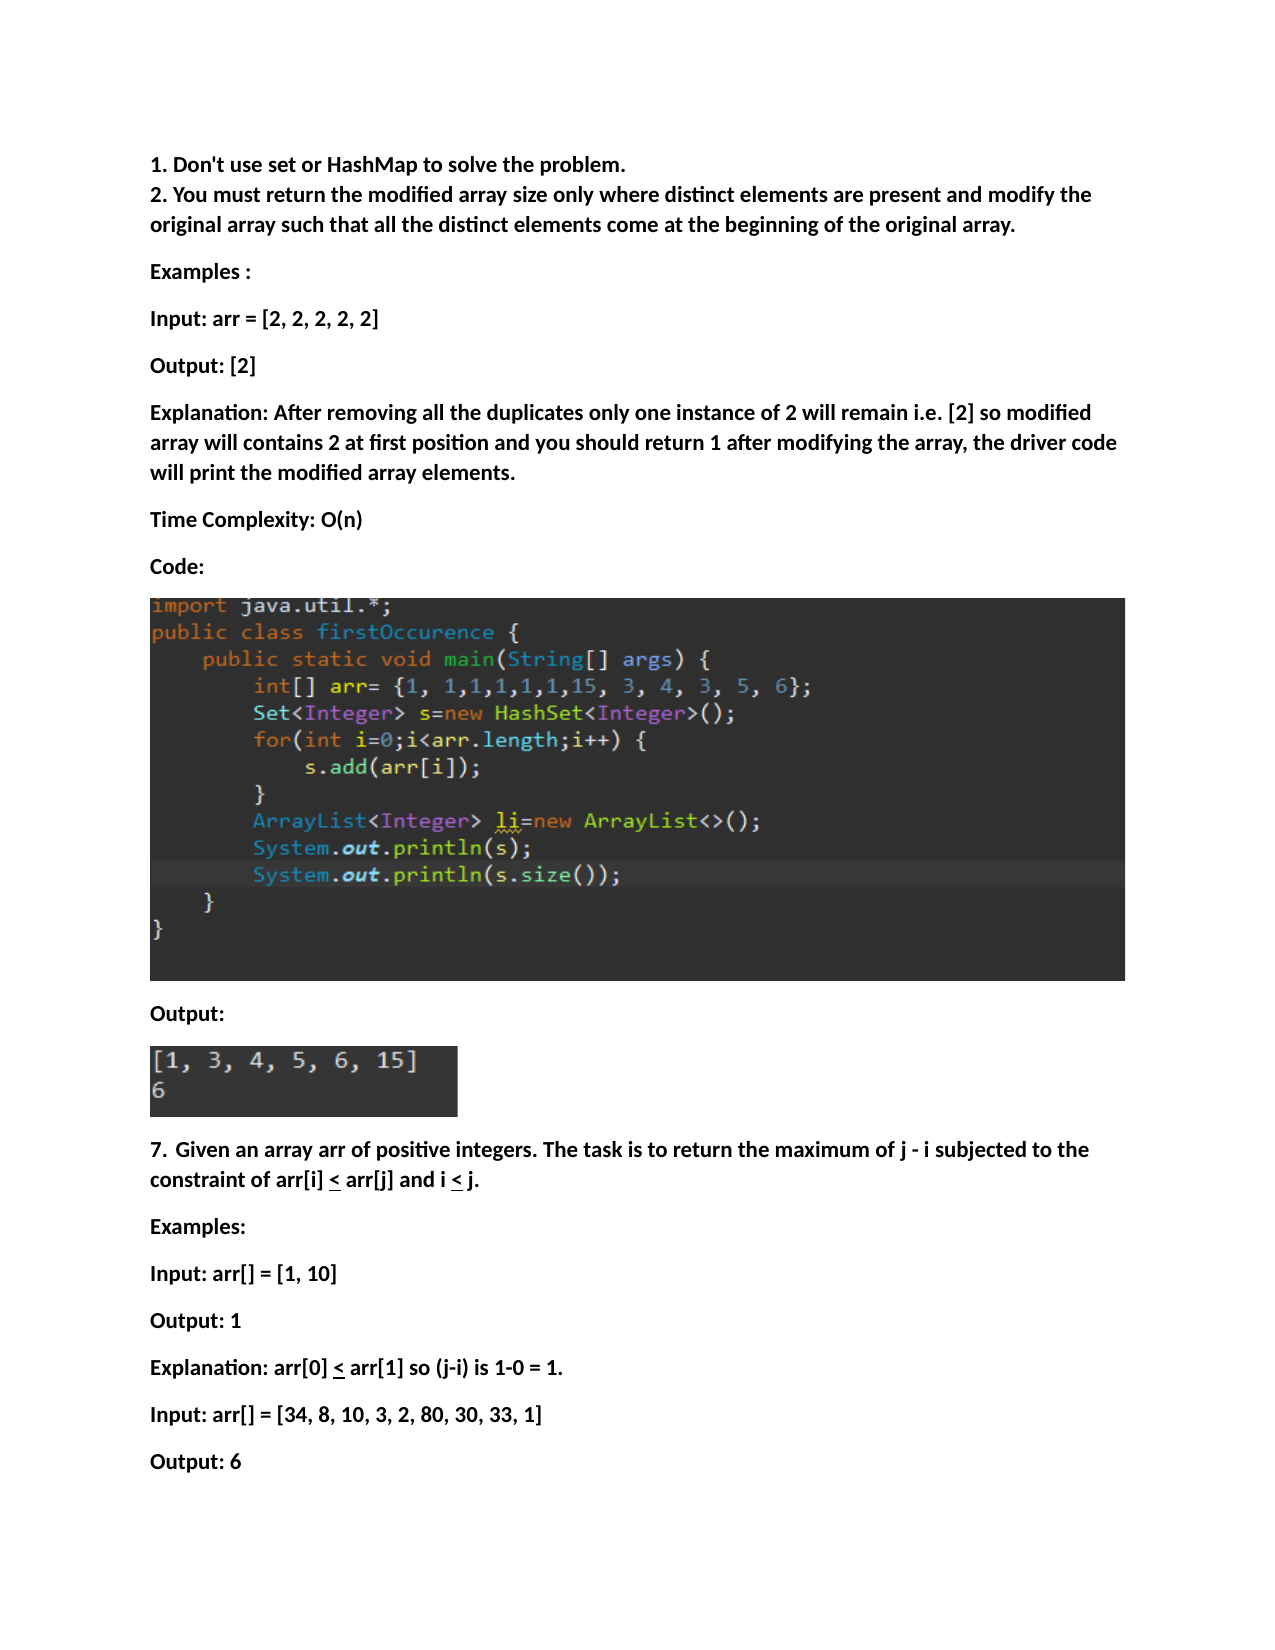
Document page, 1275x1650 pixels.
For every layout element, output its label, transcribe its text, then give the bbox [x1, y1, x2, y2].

text Time Complexity: O(n) [150, 505, 1125, 533]
text Input: arr[] = [34, 8, 10, 3, 2, 80, 30, 33, 1] [150, 1400, 1125, 1428]
text Input: arr[] = [1, 10] [150, 1259, 1125, 1287]
text Examples : [150, 257, 1125, 285]
text Output: [150, 999, 1125, 1027]
text Output: [2] [150, 351, 1125, 379]
text Explanation: arr[0] < arr[1] so (j-i) is 1-0 = 1. [150, 1353, 1125, 1381]
text Examples: [150, 1212, 1125, 1240]
text 7. Given an array arr of positive integers. The task is to return the maximum of j - i subjected to the constraint of arr[i] < arr[j] and i < j. [150, 1135, 1125, 1193]
text Output: 1 [150, 1306, 1125, 1334]
picture [150, 598, 1125, 981]
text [150, 150, 1125, 238]
text Explanation: After removing all the duplicates only one instance of 2 will remain i.e. [2] so modified array will contains 2 at first position and you should return 1 after modifying the array, the driver code will print the modified array elements. [150, 398, 1125, 486]
text Output: 6 [150, 1447, 1125, 1475]
text Code: [150, 552, 1125, 580]
picture [150, 1046, 458, 1117]
text Input: arr = [2, 2, 2, 2, 2] [150, 304, 1125, 332]
